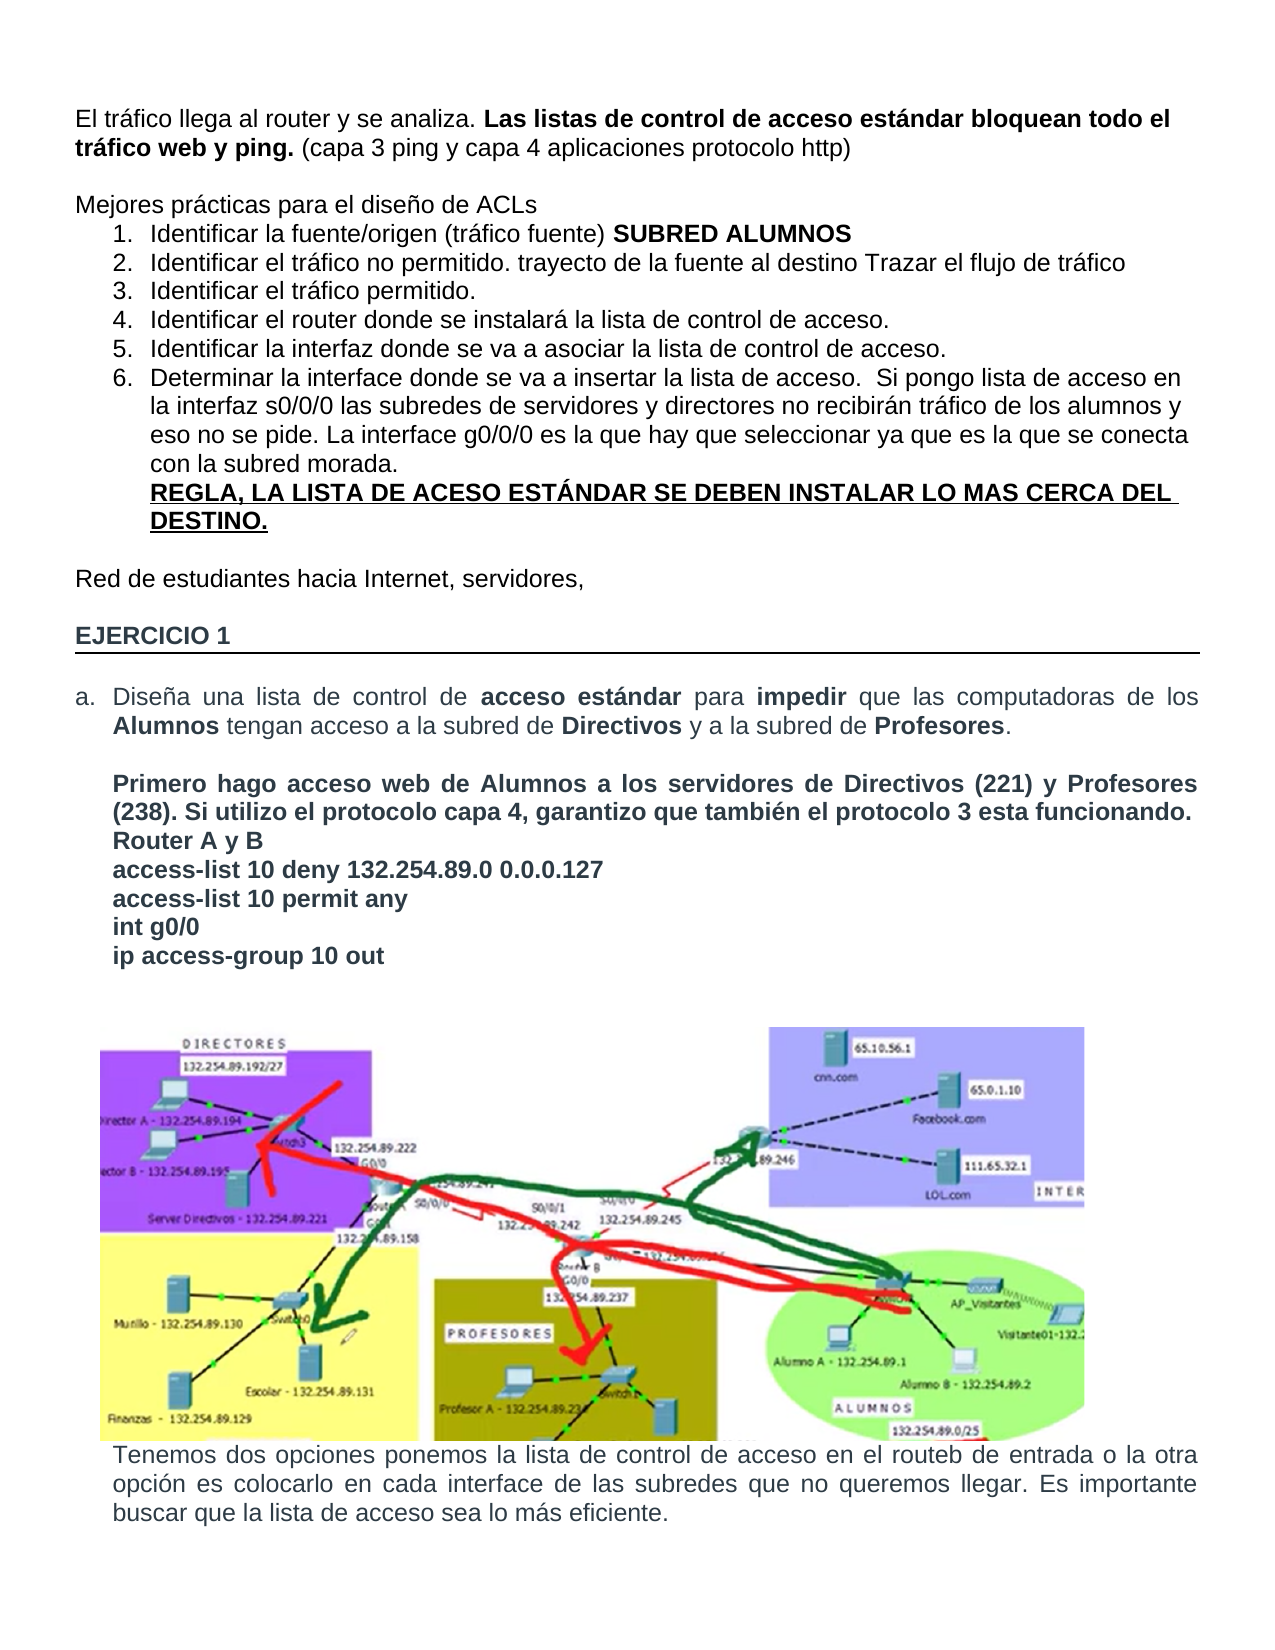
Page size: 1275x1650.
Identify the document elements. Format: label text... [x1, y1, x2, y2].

list Diseña una lista de control de acceso estándar para impedir que las computadoras de los Alumnos tengan acceso a la subred de Directivos y a la subred de Profesores. [75, 682, 1200, 740]
text Tenemos dos opciones ponemos la lista de control de acceso en el routeb de entrada o la otra opción es colocarlo en cada interface de las subredes que no queremos llegar. Es importante buscar que la lista de acceso sea lo más eficiente. [112, 1168, 1200, 1527]
text El tráfico llega al router y se analiza. Las listas de control de acceso estándar bloquean todo el tráfico web y ping. (capa 3 ping y capa 4 aplicaciones protocolo http) [75, 104, 1200, 161]
text ip access-group 10 out [112, 941, 1200, 970]
list Identificar el tráfico no permitido. trayecto de la fuente al destino Trazar el flujo de tráfico [112, 247, 1200, 276]
list Identificar el router donde se instalará la lista de control de acceso. [112, 305, 1200, 334]
text Red de estudiantes hacia Internet, servidores, [75, 564, 1200, 592]
list REGLA, LA LISTA DE ACESO ESTÁNDAR SE DEBEN INSTALAR LO MAS CERCA DEL DESTINO. [150, 477, 1200, 535]
list Determinar la interface donde se va a insertar la lista de acceso. Si pongo lista de acceso en la interfaz s0/0/0 las subredes de servidores y directores no recibirán tráfico de los alumnos y eso no se pide. La interface g0/0/0 es la que hay que seleccionar ya que es la que se conecta con la subred morada. [112, 362, 1200, 477]
text EJERCICIO 1 [75, 621, 1200, 652]
text Primero hago acceso web de Alumnos a los servidores de Directivos (221) y Profesores (238). Si utilizo el protocolo capa 4, garantizo que también el protocolo 3 esta funcionando. [112, 769, 1200, 826]
list Identificar la interfaz donde se va a asociar la lista de control de acceso. [112, 334, 1200, 362]
text Mejores prácticas para el diseño de ACLs [75, 190, 1200, 219]
text int g0/0 [112, 912, 1200, 941]
list Identificar el tráfico permitido. [112, 276, 1200, 305]
text access-list 10 deny 132.254.89.0 0.0.0.127 [112, 855, 1200, 884]
list Identificar la fuente/origen (tráfico fuente) SUBRED ALUMNOS [112, 219, 1200, 247]
text Router A y B [112, 826, 1200, 855]
text access-list 10 permit any [112, 884, 1200, 912]
picture [100, 1027, 1085, 1441]
